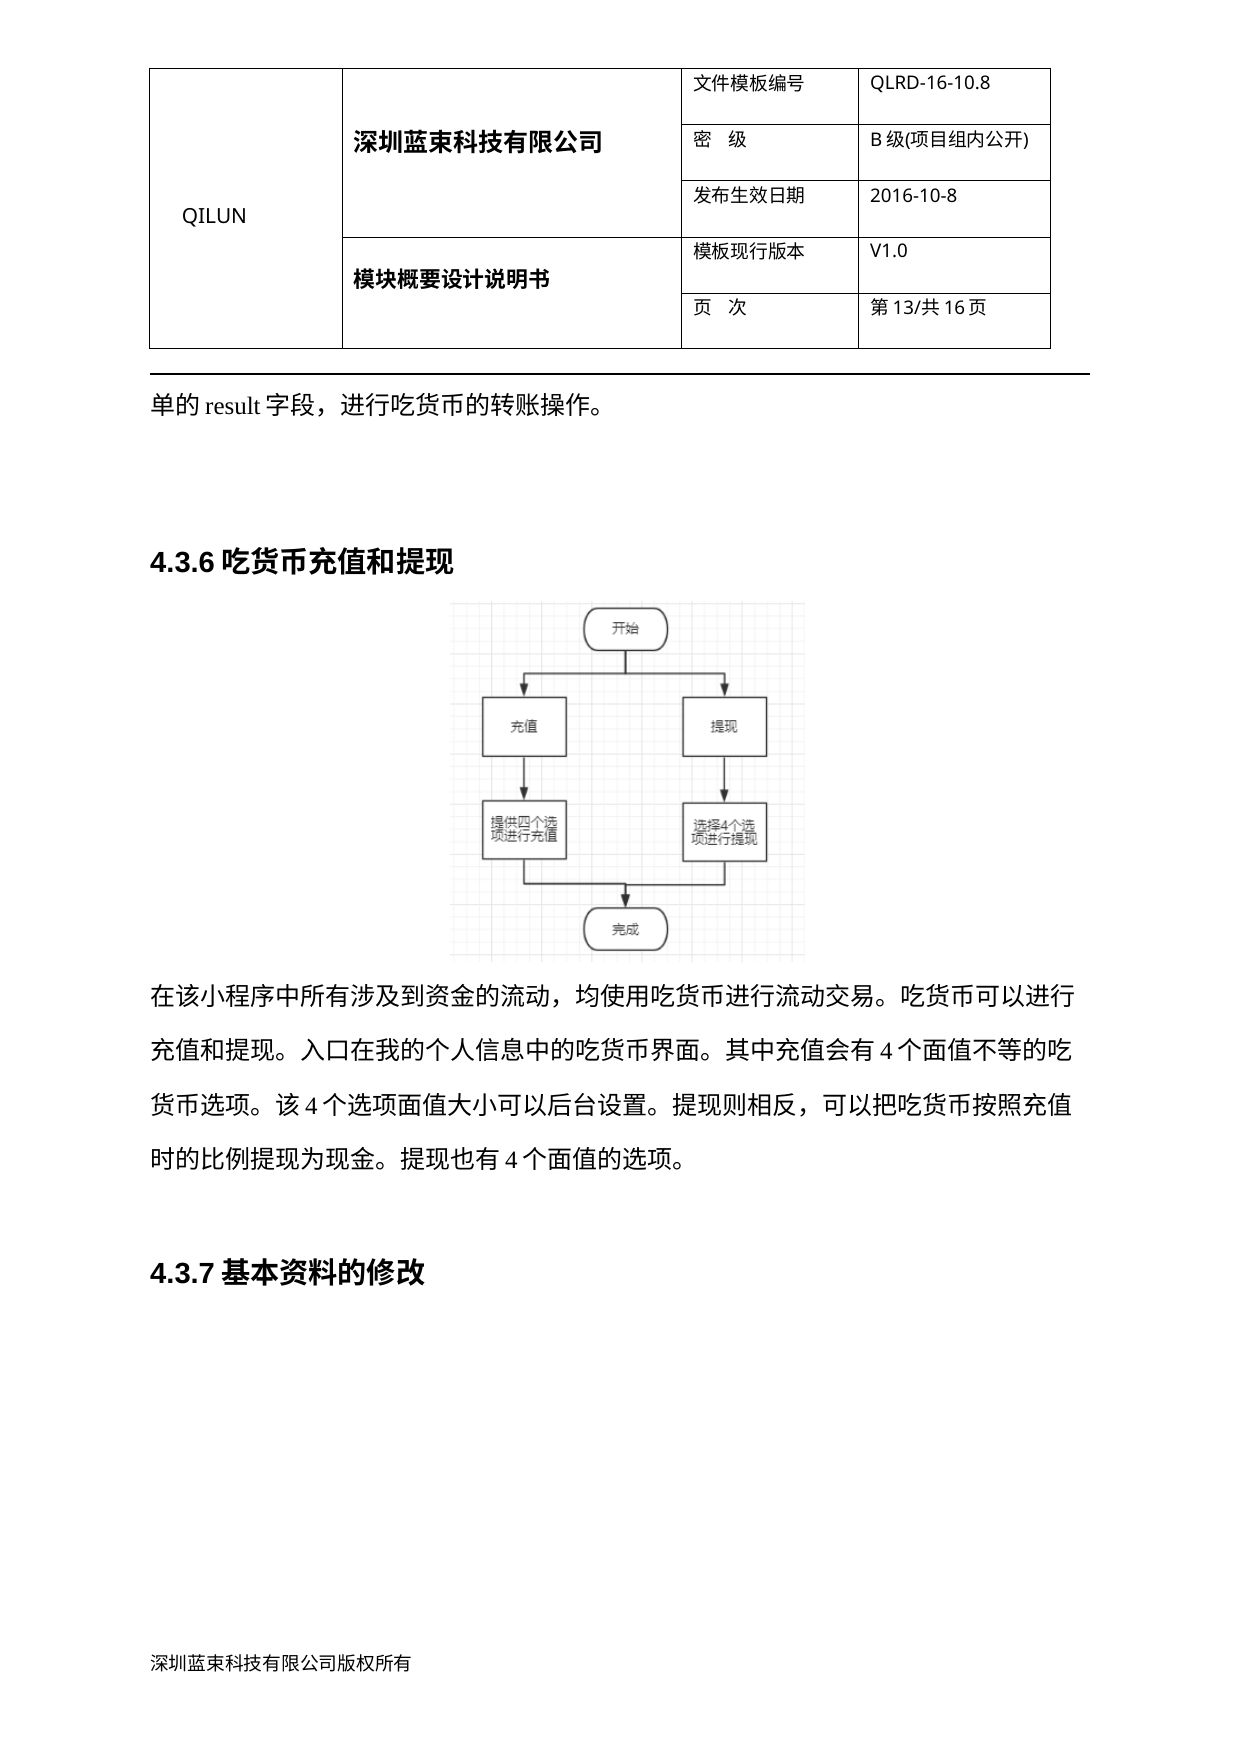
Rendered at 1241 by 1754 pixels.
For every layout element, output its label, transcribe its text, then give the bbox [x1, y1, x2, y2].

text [150, 385, 1090, 421]
subtitle 4.3.7基本资料的修改 [150, 1249, 1090, 1292]
subtitle 4.3.6吃货币充值和提现 [150, 538, 1090, 581]
text 在该小程序中所有涉及到资金的流动，均使用吃货币进行流动交易。吃货币可以进行充值和提现。入口在我的个人信息中的吃货币界面。其中充值会有4个面值不等的吃货币选项。该4个选项面值大小可以后台设置。提现则相反，可以把吃货币按照充值时的比例提现为现金。提现也有4个面值的选项。 [150, 976, 1090, 1176]
picture [450, 601, 805, 962]
